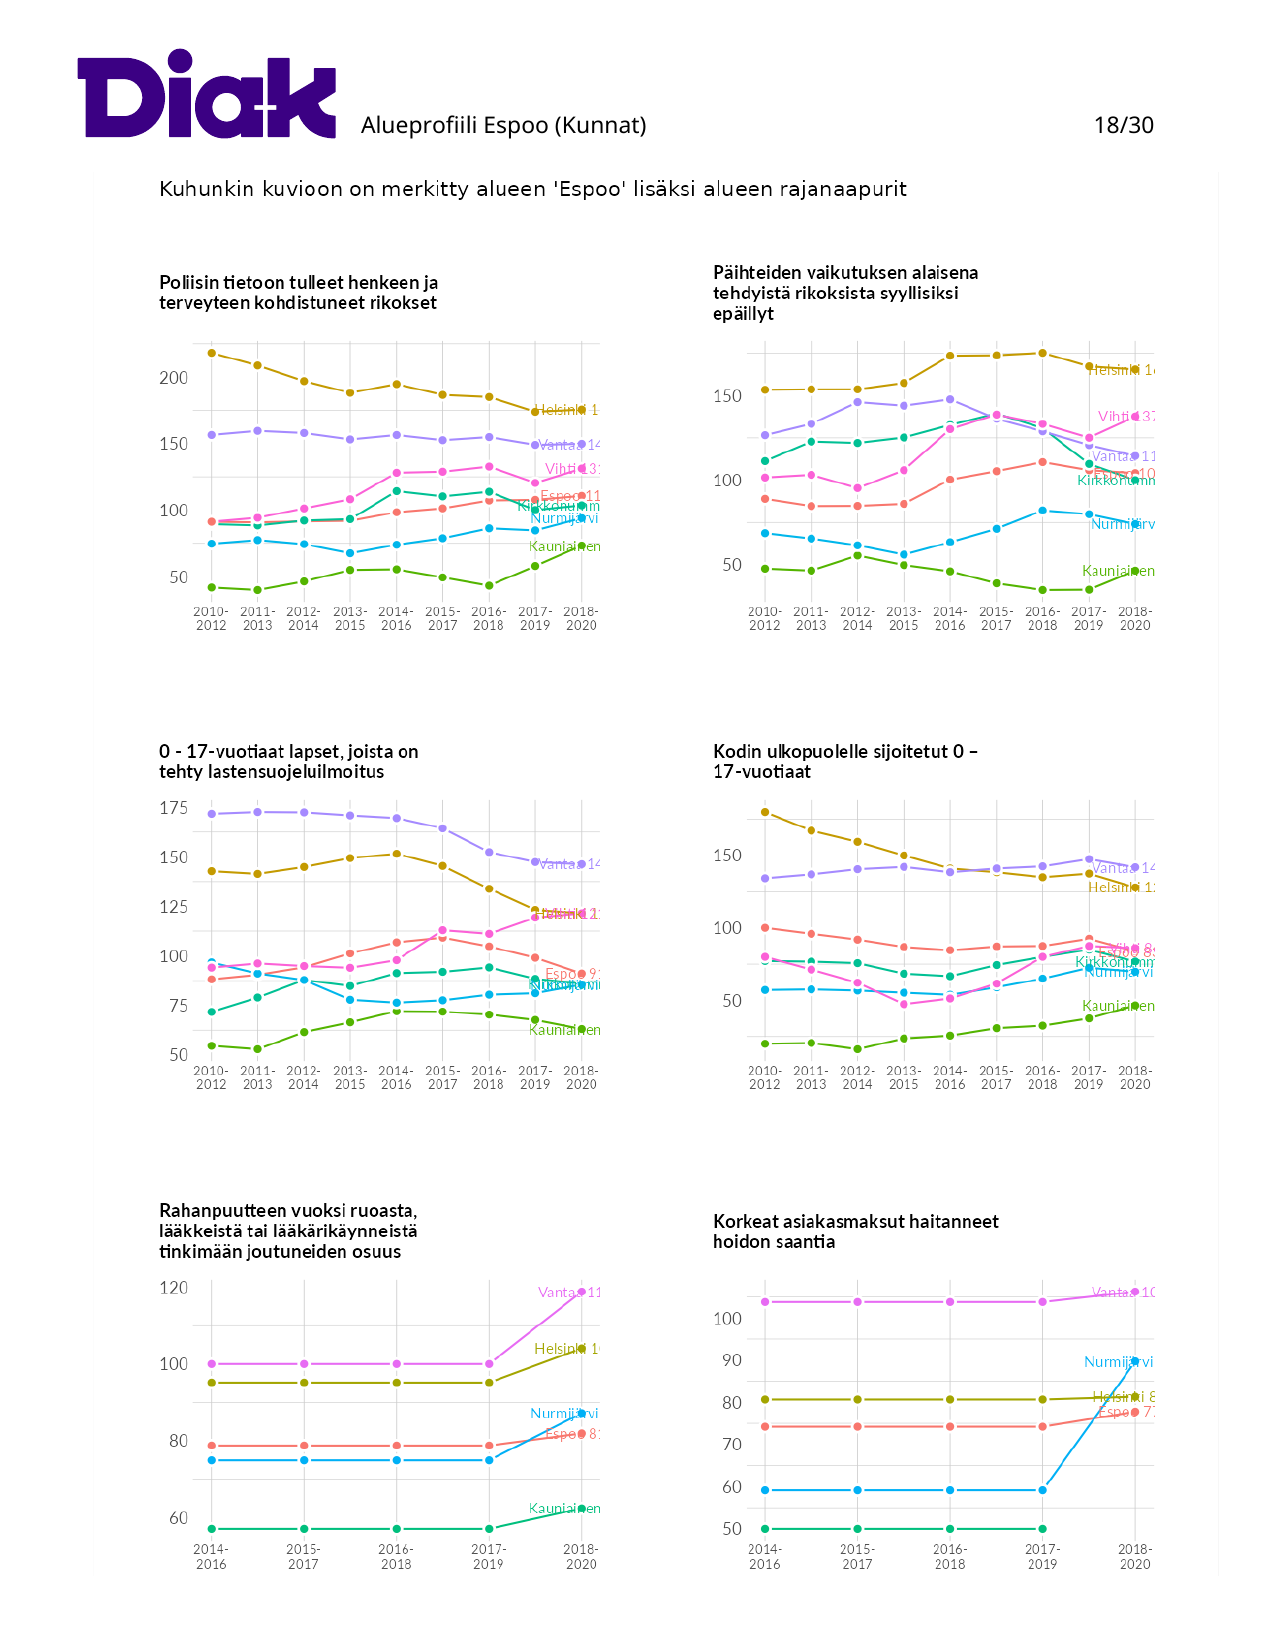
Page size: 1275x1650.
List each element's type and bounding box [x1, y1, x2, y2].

picture [93, 172, 1219, 1576]
